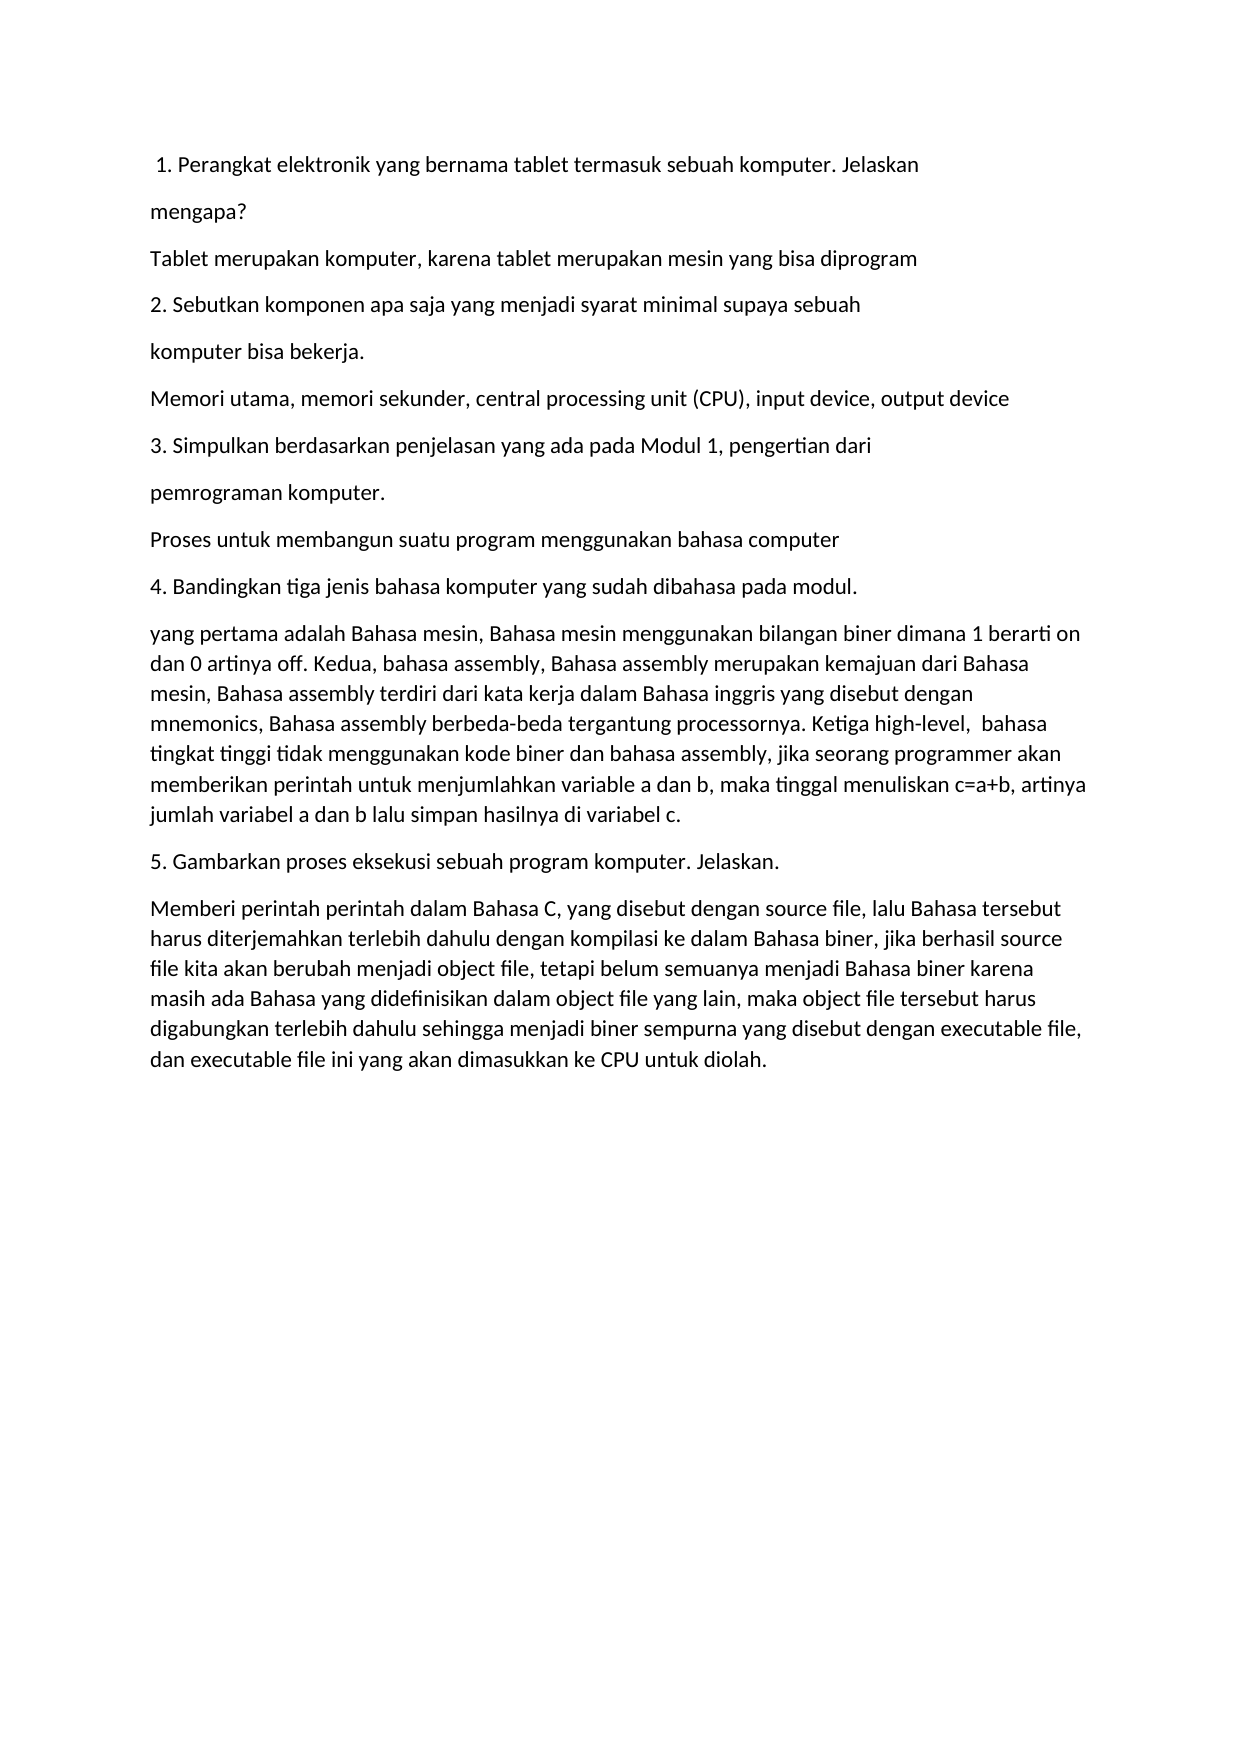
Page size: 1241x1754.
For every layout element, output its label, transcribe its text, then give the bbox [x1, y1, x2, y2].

text pemrograman komputer. [150, 478, 1090, 506]
text Proses untuk membangun suatu program menggunakan bahasa computer [150, 525, 1090, 553]
text Memori utama, memori sekunder, central processing unit (CPU), input device, output device [150, 384, 1090, 412]
text 1. Perangkat elektronik yang bernama tablet termasuk sebuah komputer. Jelaskan [150, 150, 1090, 178]
text mengapa? [150, 197, 1090, 225]
text 2. Sebutkan komponen apa saja yang menjadi syarat minimal supaya sebuah [150, 291, 1090, 319]
text Memberi perintah perintah dalam Bahasa C, yang disebut dengan source file, lalu Bahasa tersebut harus diterjemahkan terlebih dahulu dengan kompilasi ke dalam Bahasa biner, jika berhasil source file kita akan berubah menjadi object file, tetapi belum semuanya menjadi Bahasa biner karena masih ada Bahasa yang didefinisikan dalam object file yang lain, maka object file tersebut harus digabungkan terlebih dahulu sehingga menjadi biner sempurna yang disebut dengan executable file, dan executable file ini yang akan dimasukkan ke CPU untuk diolah. [150, 894, 1090, 1073]
text Tablet merupakan komputer, karena tablet merupakan mesin yang bisa diprogram [150, 244, 1090, 272]
text komputer bisa bekerja. [150, 337, 1090, 366]
text 4. Bandingkan tiga jenis bahasa komputer yang sudah dibahasa pada modul. [150, 572, 1090, 600]
text 5. Gambarkan proses eksekusi sebuah program komputer. Jelaskan. [150, 847, 1090, 875]
text 3. Simpulkan berdasarkan penjelasan yang ada pada Modul 1, pengertian dari [150, 431, 1090, 459]
text yang pertama adalah Bahasa mesin, Bahasa mesin menggunakan bilangan biner dimana 1 berarti on dan 0 artinya off. Kedua, bahasa assembly, Bahasa assembly merupakan kemajuan dari Bahasa mesin, Bahasa assembly terdiri dari kata kerja dalam Bahasa inggris yang disebut dengan mnemonics, Bahasa assembly berbeda-beda tergantung processornya. Ketiga high-level, bahasa tingkat tinggi tidak menggunakan kode biner dan bahasa assembly, jika seorang programmer akan memberikan perintah untuk menjumlahkan variable a dan b, maka tinggal menuliskan c=a+b, artinya jumlah variabel a dan b lalu simpan hasilnya di variabel c. [150, 619, 1090, 828]
